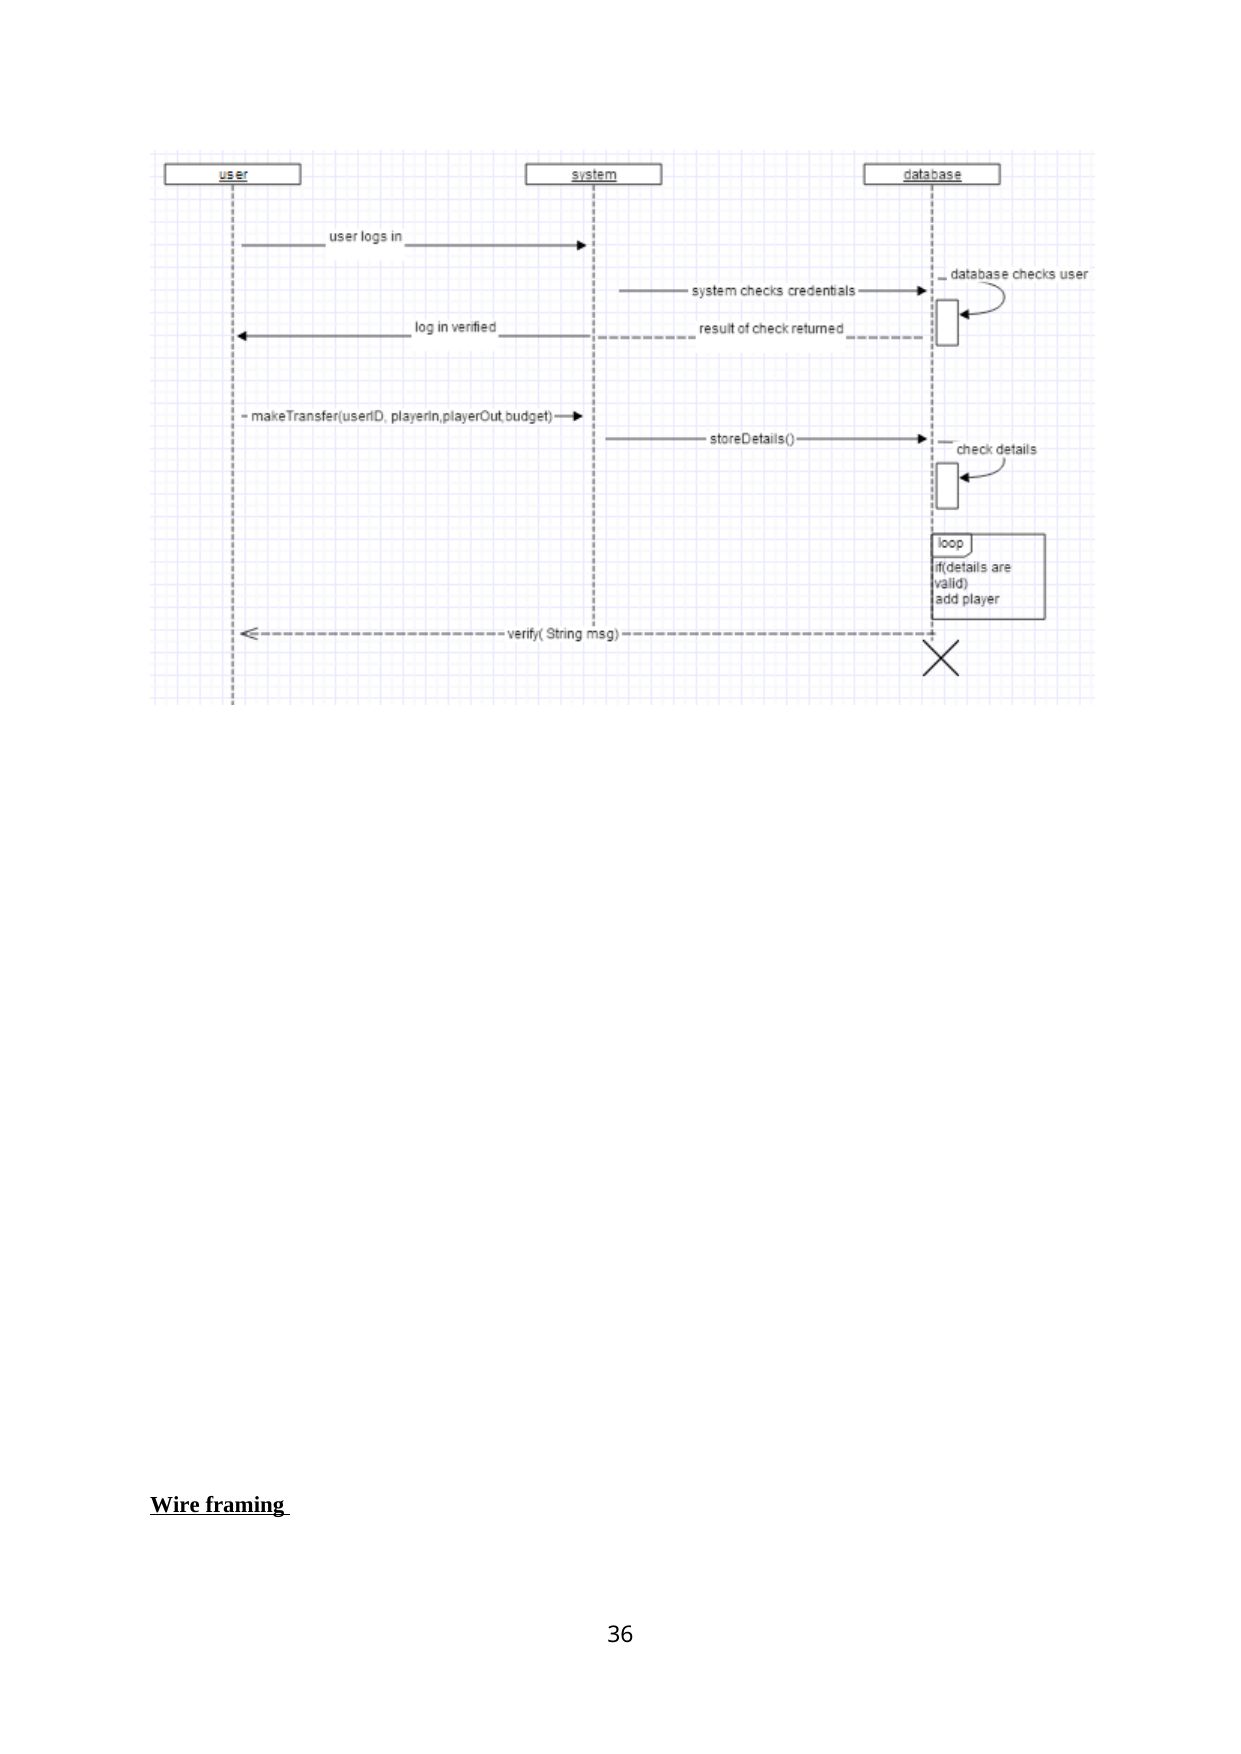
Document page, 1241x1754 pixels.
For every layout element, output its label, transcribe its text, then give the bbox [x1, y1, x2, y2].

subtitle Wire framing [150, 1491, 1090, 1517]
picture [150, 150, 1096, 705]
